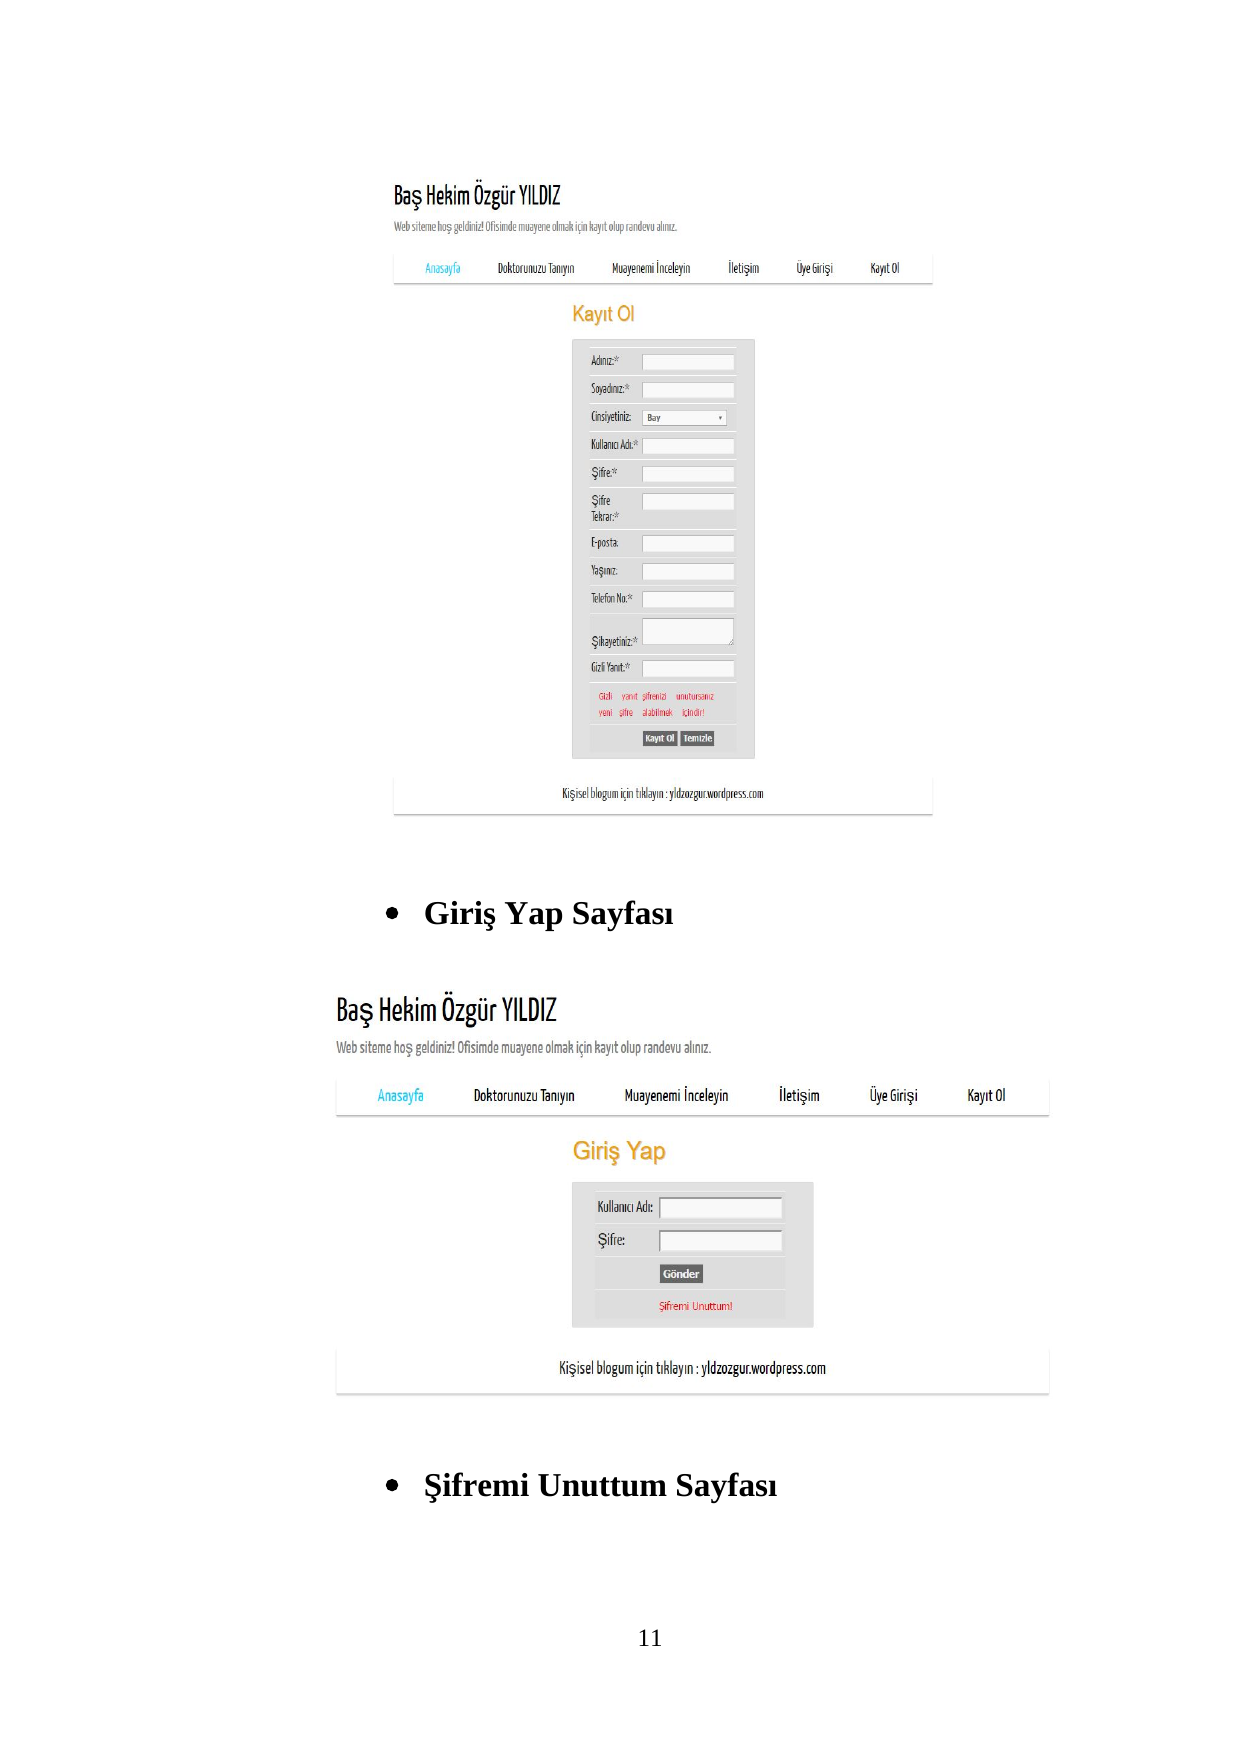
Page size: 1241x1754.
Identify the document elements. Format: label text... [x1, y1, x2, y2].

list Şifremi Unuttum Sayfası [386, 1466, 1063, 1504]
picture [236, 177, 1062, 836]
list Giriş Yap Sayfası [386, 893, 1063, 932]
picture [236, 989, 1132, 1437]
